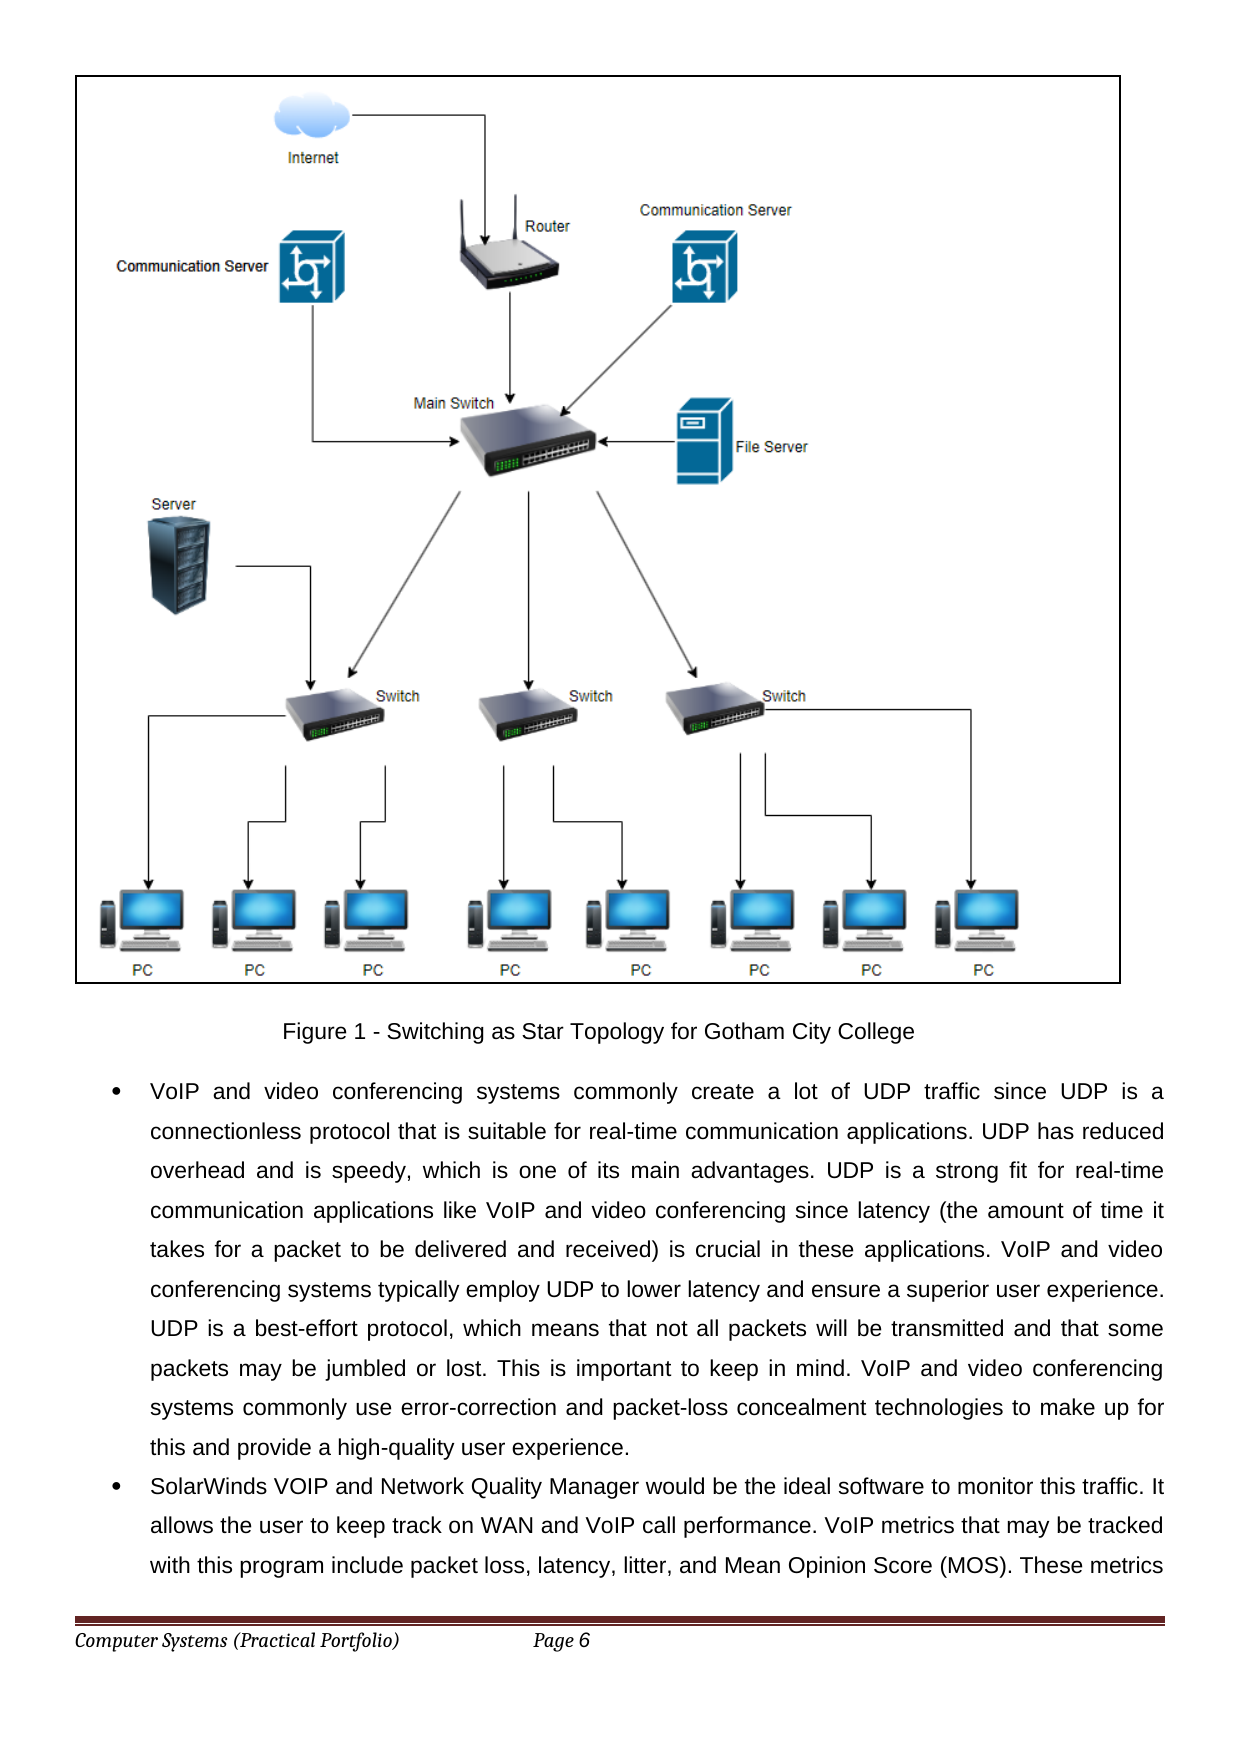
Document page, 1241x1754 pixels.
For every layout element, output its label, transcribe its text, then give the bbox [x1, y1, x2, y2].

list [112, 1473, 1165, 1578]
list VoIP and video conferencing systems commonly create a lot of UDP traffic since UDP is a connectionless protocol that is suitable for real-time communication applications. UDP has reduced overhead and is speedy, which is one of its main advantages. UDP is a strong fit for real-time communication applications like VoIP and video conferencing since latency (the amount of time it takes for a packet to be delivered and received) is crucial in these applications. VoIP and video conferencing systems typically employ UDP to lower latency and ensure a superior user experience. UDP is a best-effort protocol, which means that not all packets will be transmitted and that some packets may be jumbled or lost. This is important to keep in mind. VoIP and video conferencing systems commonly use error-correction and packet-loss concealment technologies to make up for this and provide a high-quality user experience. [112, 1078, 1165, 1460]
text Figure 1 - Switching as Star Topology for Gotham City College [75, 1018, 1165, 1044]
picture [77, 77, 1119, 982]
